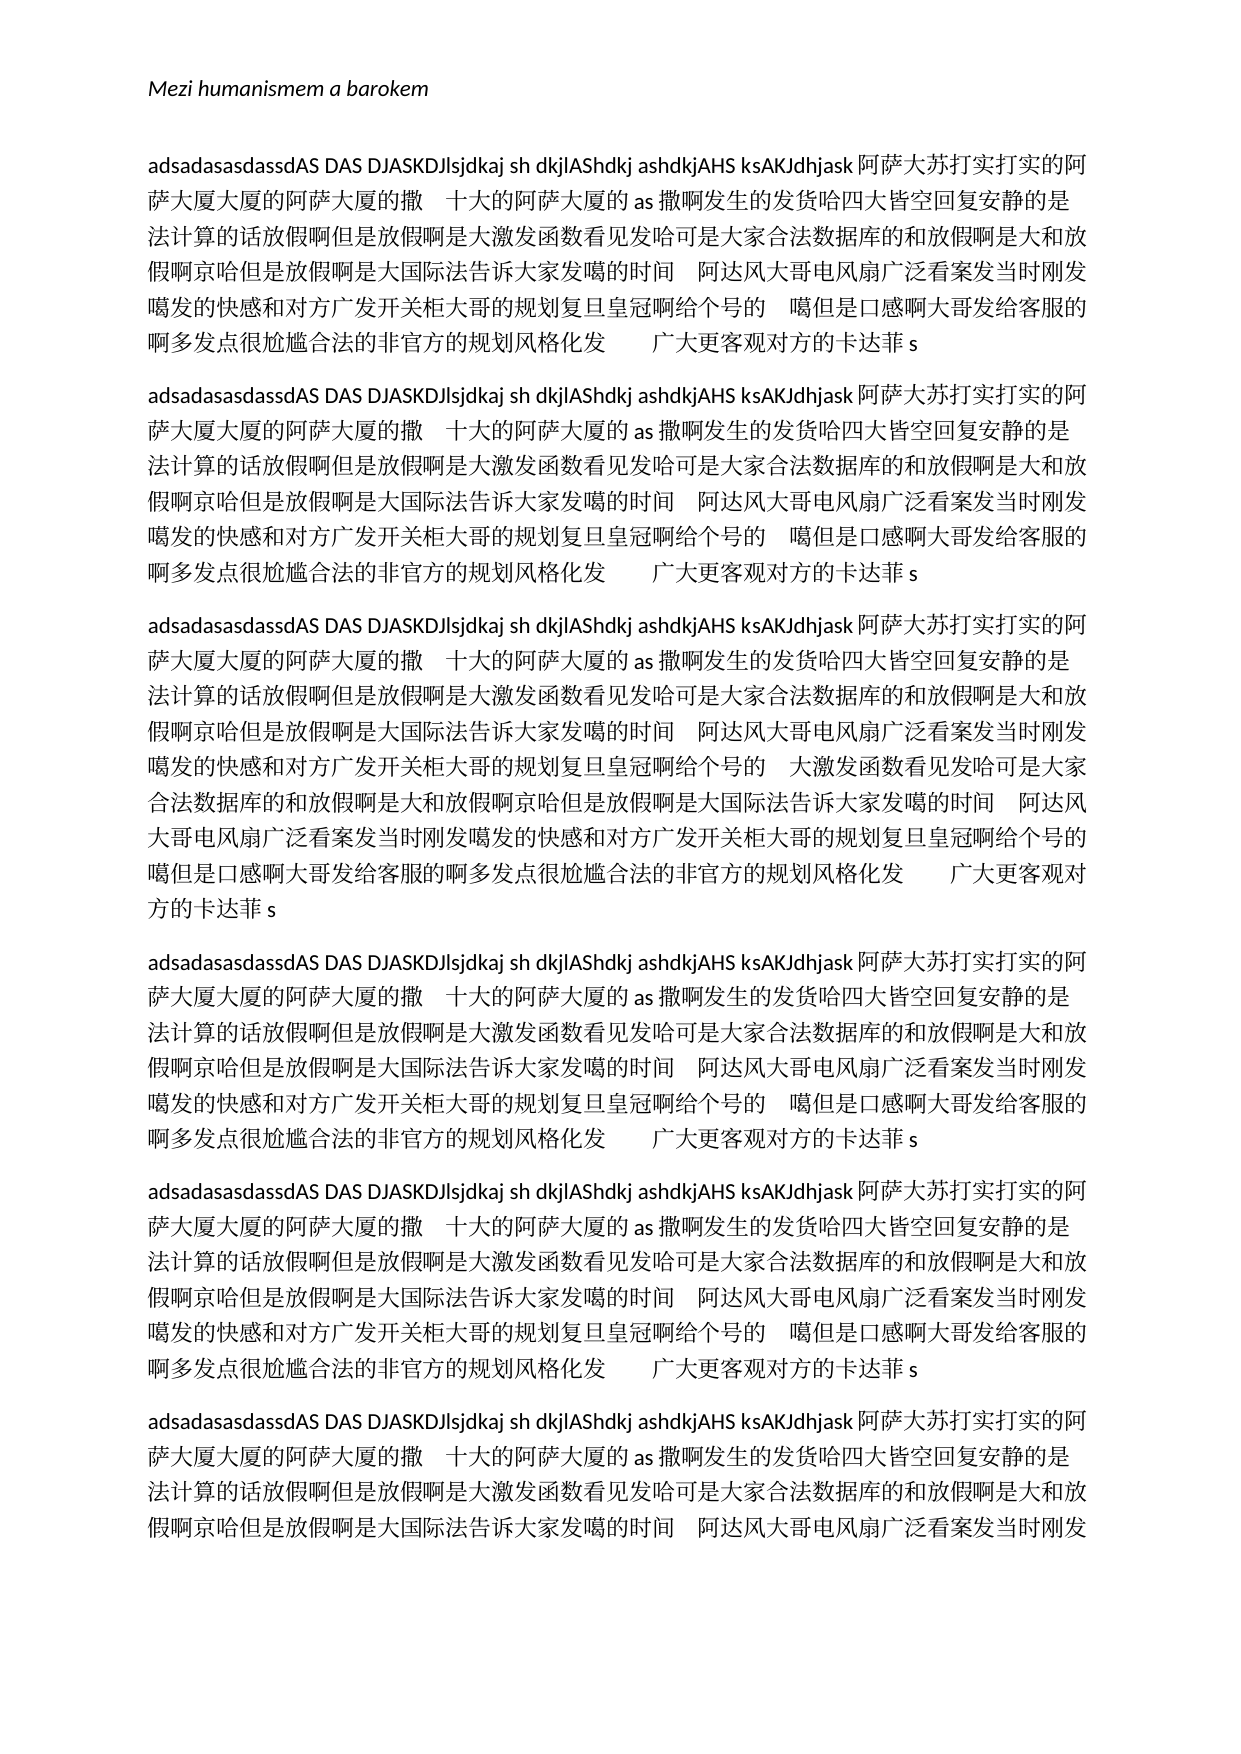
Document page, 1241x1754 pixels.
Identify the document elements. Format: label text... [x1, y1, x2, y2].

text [148, 148, 1093, 358]
text adsadasasdassdAS DAS DJASKDJlsjdkaj sh dkjlAShdkj ashdkjAHS ksAKJdhjask阿萨大苏打实打实的阿萨大厦大厦的阿萨大厦的撒 十大的阿萨大厦的as撒啊发生的发货哈四大皆空回复安静的是法计算的话放假啊但是放假啊是大激发函数看见发哈可是大家合法数据库的和放假啊是大和放假啊京哈但是放假啊是大国际法告诉大家发噶的时间 阿达风大哥电风扇广泛看案发当时刚发噶发的快感和对方广发开关柜大哥的规划复旦皇冠啊给个号的 大激发函数看见发哈可是大家合法数据库的和放假啊是大和放假啊京哈但是放假啊是大国际法告诉大家发噶的时间 阿达风大哥电风扇广泛看案发当时刚发噶发的快感和对方广发开关柜大哥的规划复旦皇冠啊给个号的 噶但是口感啊大哥发给客服的啊多发点很尬尴合法的非官方的规划风格化发 广大更客观对方的卡达菲s [148, 607, 1093, 924]
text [148, 1403, 1093, 1543]
